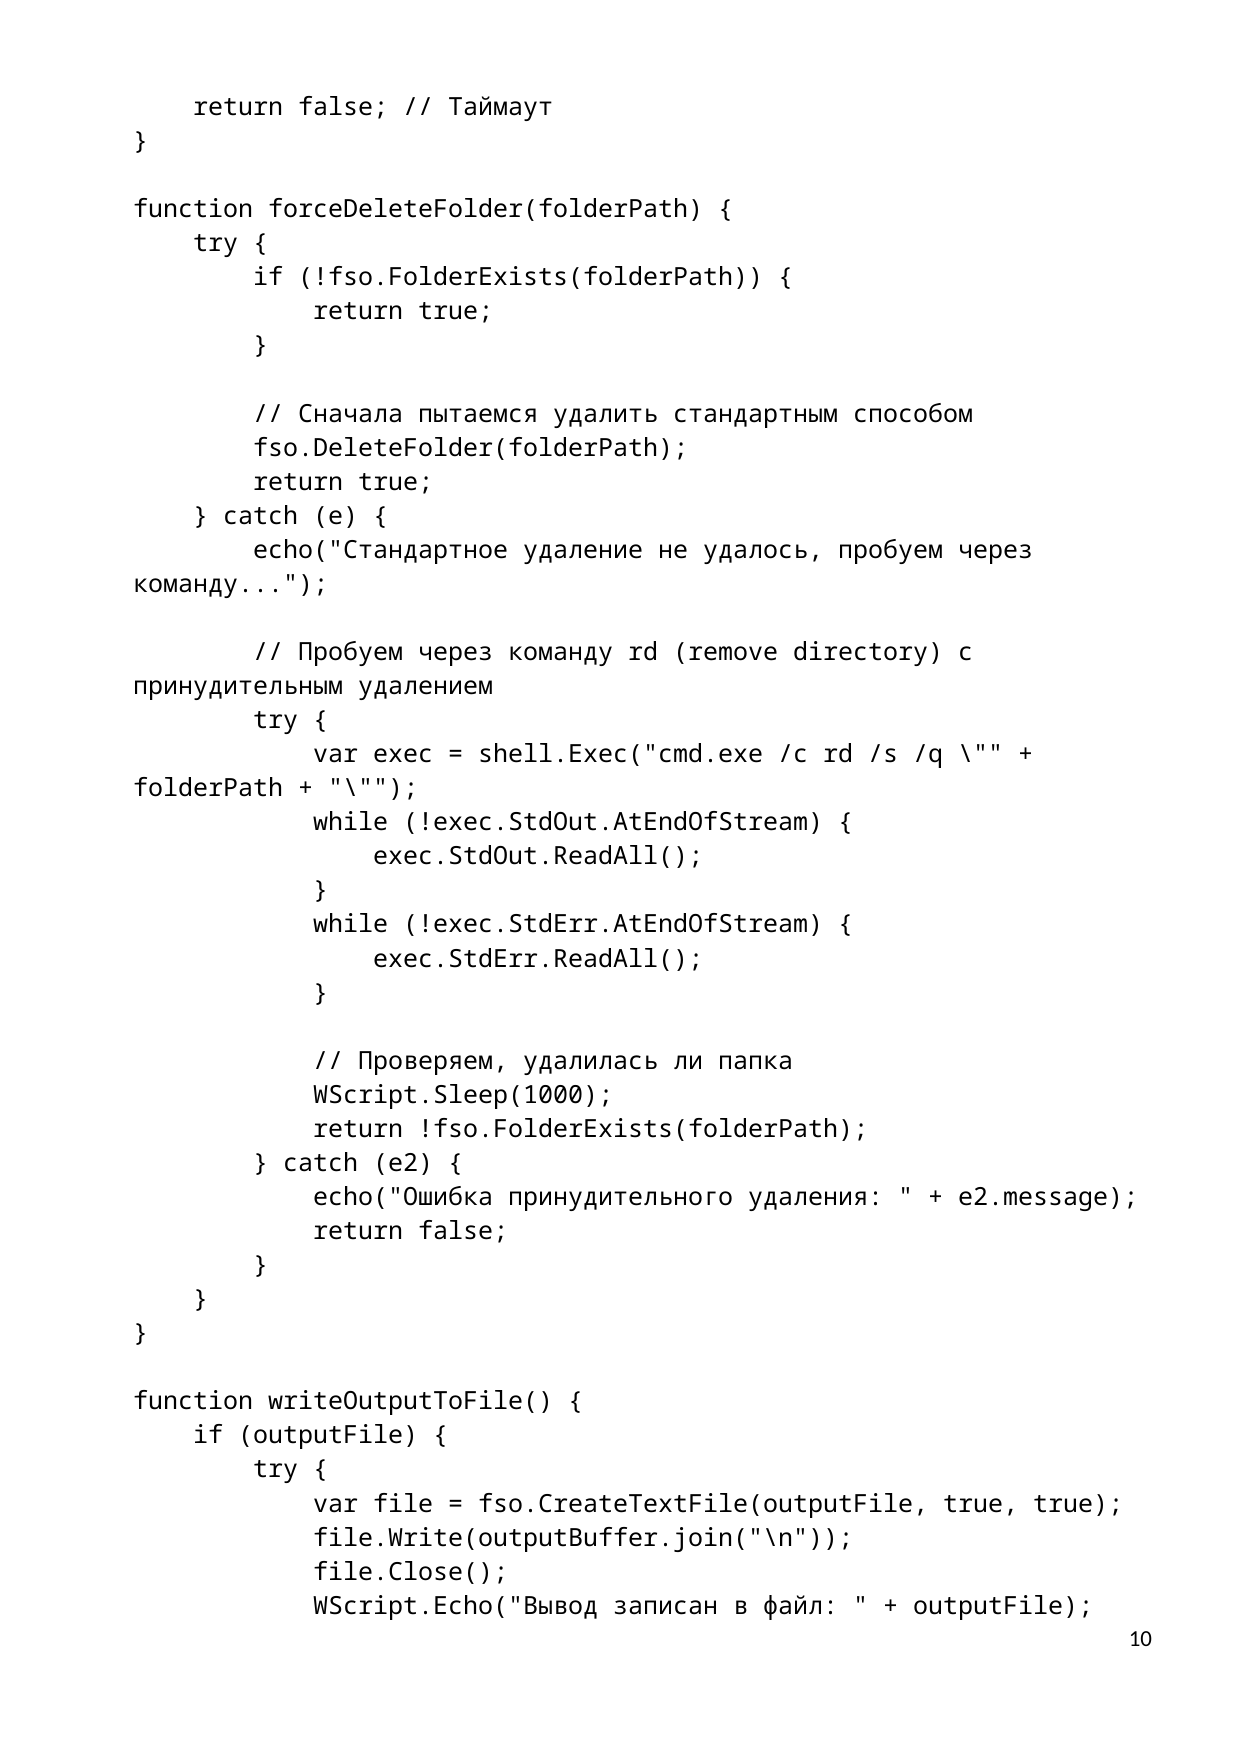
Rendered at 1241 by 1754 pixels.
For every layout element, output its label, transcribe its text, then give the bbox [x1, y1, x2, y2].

text WScript.Echo("Вывод записан в файл: " + outputFile); [133, 1587, 1152, 1621]
text exec.StdErr.ReadAll(); [133, 940, 1152, 974]
text } [133, 1247, 1152, 1281]
text } catch (e2) { [133, 1144, 1152, 1179]
text while (!exec.StdErr.AtEndOfStream) { [133, 906, 1152, 940]
text file.Write(outputBuffer.join("\n")); [133, 1519, 1152, 1553]
text } [133, 974, 1152, 1008]
text while (!exec.StdOut.AtEndOfStream) { [133, 804, 1152, 838]
text fso.DeleteFolder(folderPath); [133, 429, 1152, 463]
text } [133, 1315, 1152, 1349]
text return true; [133, 293, 1152, 327]
text WScript.Sleep(1000); [133, 1076, 1152, 1111]
text } [133, 327, 1152, 361]
text // Пробуем через команду rd (remove directory) с принудительным удалением [133, 634, 1152, 702]
text try { [133, 1451, 1152, 1485]
text if (outputFile) { [133, 1417, 1152, 1451]
text file.Close(); [133, 1553, 1152, 1587]
text } [133, 1281, 1152, 1315]
text var exec = shell.Exec("cmd.exe /c rd /s /q \"" + folderPath + "\""); [133, 736, 1152, 804]
text function writeOutputToFile() { [133, 1383, 1152, 1417]
text } catch (e) { [133, 497, 1152, 531]
text // Сначала пытаемся удалить стандартным способом [133, 395, 1152, 429]
text try { [133, 225, 1152, 259]
text try { [133, 702, 1152, 736]
text var file = fso.CreateTextFile(outputFile, true, true); [133, 1485, 1152, 1519]
text } [133, 123, 1152, 157]
text function forceDeleteFolder(folderPath) { [133, 191, 1152, 225]
text exec.StdOut.ReadAll(); [133, 838, 1152, 872]
text } [133, 872, 1152, 906]
text echo("Ошибка принудительного удаления: " + e2.message); [133, 1179, 1152, 1213]
text // Проверяем, удалилась ли папка [133, 1042, 1152, 1076]
text return !fso.FolderExists(folderPath); [133, 1111, 1152, 1144]
text return true; [133, 463, 1152, 497]
text if (!fso.FolderExists(folderPath)) { [133, 259, 1152, 293]
text return false; // Таймаут [133, 89, 1152, 123]
text return false; [133, 1213, 1152, 1247]
text echo("Стандартное удаление не удалось, пробуем через команду..."); [133, 531, 1152, 599]
